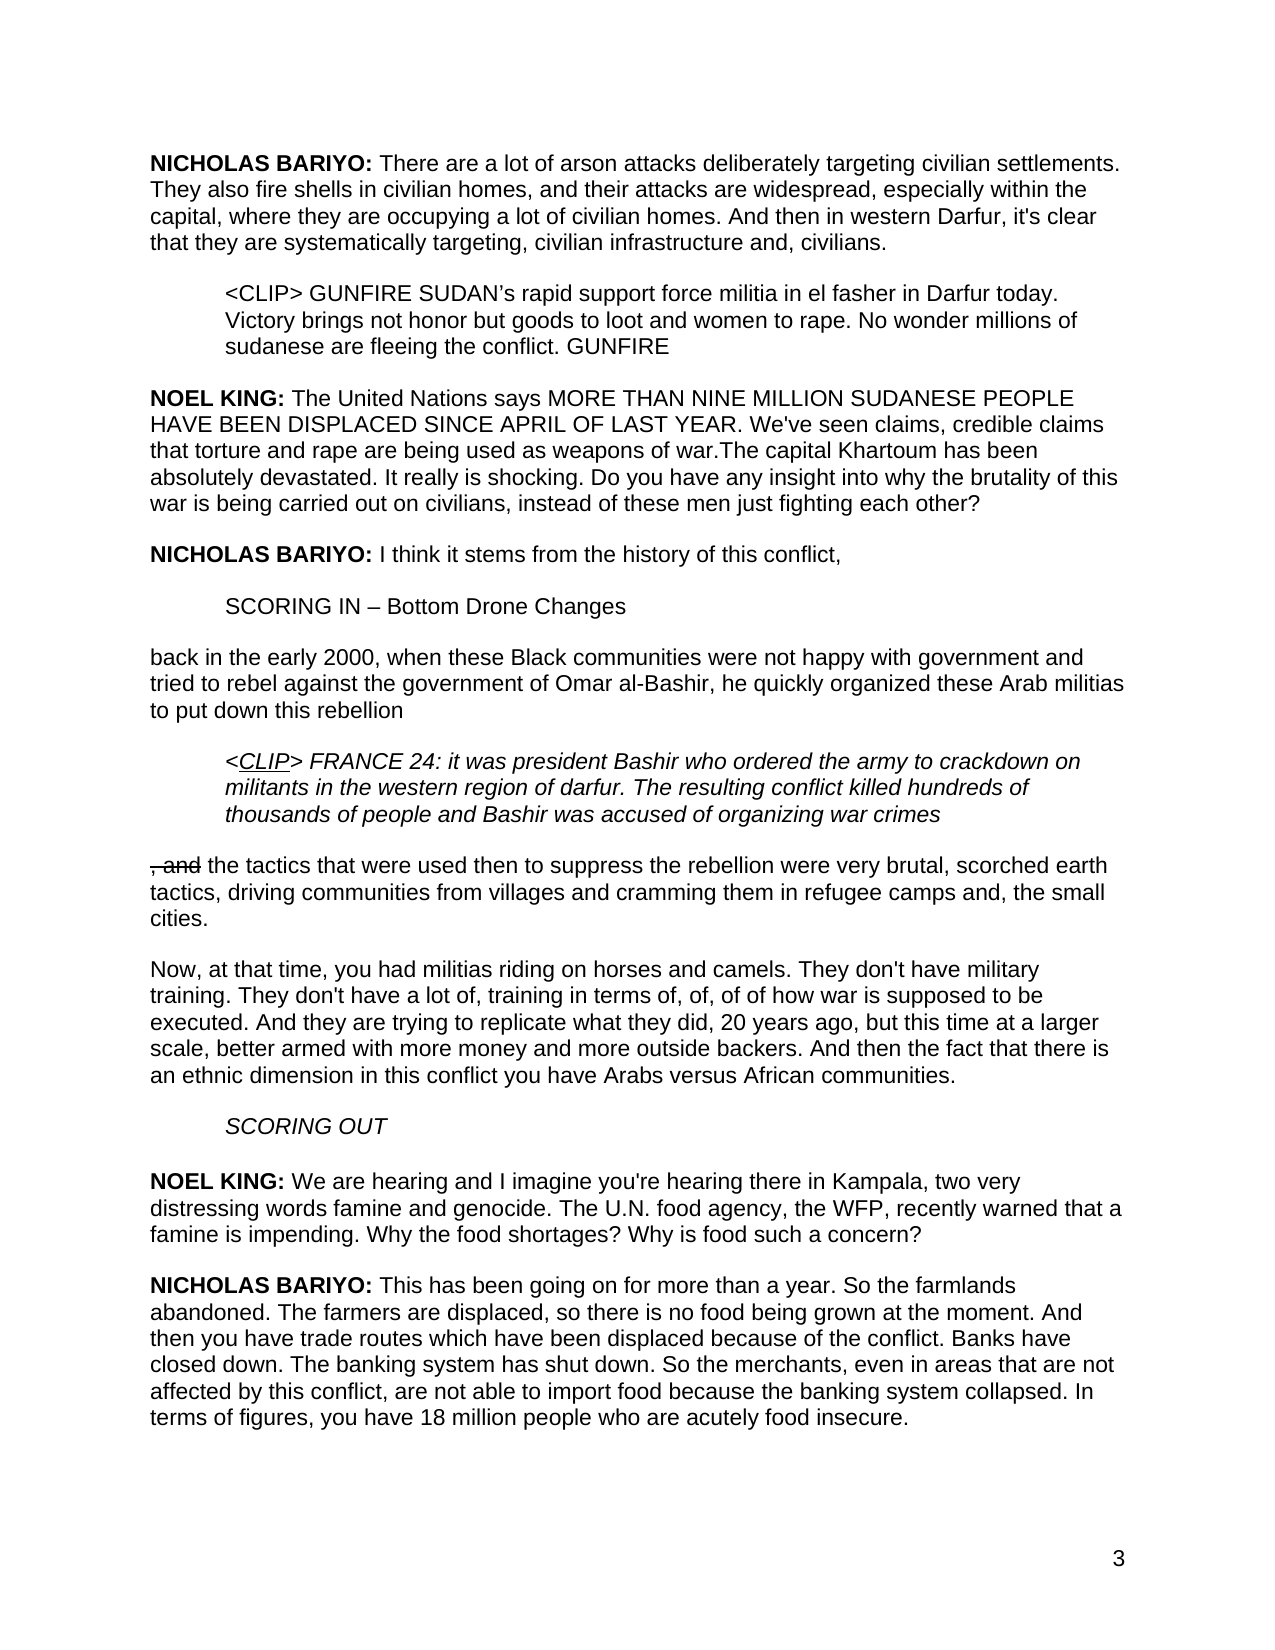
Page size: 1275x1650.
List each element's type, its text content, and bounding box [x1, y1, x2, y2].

text NICHOLAS BARIYO: I think it stems from the history of this conflict, [150, 541, 1125, 568]
text , and the tactics that were used then to suppress the rebellion were very brutal, scorched earth tactics, driving communities from villages and cramming them in refugee camps and, the small cities. [150, 852, 1125, 931]
text <CLIP> GUNFIRE SUDAN’s rapid support force militia in el fasher in Darfur today. Victory brings not honor but goods to loot and women to rape. No wonder millions of sudanese are fleeing the conflict. GUNFIRE [225, 280, 1125, 359]
text back in the early 2000, when these Black communities were not happy with government and tried to rebel against the government of Omar al-Bashir, he quickly organized these Arab militias to put down this rebellion [150, 644, 1125, 723]
text NOEL KING: We are hearing and I imagine you're hearing there in Kampala, two very distressing words famine and genocide. The U.N. food agency, the WFP, recently warned that a famine is impending. Why the food shortages? Why is food such a concern? [150, 1168, 1125, 1247]
text SCORING OUT [225, 1113, 1125, 1139]
text <CLIP> FRANCE 24: it was president Bashir who ordered the army to crackdown on militants in the western region of darfur. The resulting conflict killed hundreds of thousands of people and Bashir was accused of organizing war crimes [225, 748, 1125, 827]
text SCORING IN – Bottom Drone Changes [225, 593, 1125, 619]
text Now, at that time, you had militias riding on horses and camels. They don't have military training. They don't have a lot of, training in terms of, of, of of how war is supposed to be executed. And they are trying to replicate what they did, 20 years ago, but this time at a larger scale, better armed with more money and more outside backers. And then the fact that there is an ethnic dimension in this conflict you have Arabs versus African communities. [150, 956, 1125, 1088]
text NICHOLAS BARIYO: This has been going on for more than a year. So the farmlands abandoned. The farmers are displaced, so there is no food being grown at the moment. And then you have trade routes which have been displaced because of the conflict. Banks have closed down. The banking system has shut down. So the merchants, even in areas that are not affected by this conflict, are not able to import food because the banking system collapsed. In terms of figures, you have 18 million people who are acutely food insecure. [150, 1272, 1125, 1430]
text NICHOLAS BARIYO: There are a lot of arson attacks deliberately targeting civilian settlements. They also fire shells in civilian homes, and their attacks are widespread, especially within the capital, where they are occupying a lot of civilian homes. And then in western Darfur, it's clear that they are systematically targeting, civilian infrastructure and, civilians. [150, 150, 1125, 255]
text NOEL KING: The United Nations says MORE THAN NINE MILLION SUDANESE PEOPLE HAVE BEEN DISPLACED SINCE APRIL OF LAST YEAR. We've seen claims, credible claims that torture and rape are being used as weapons of war.The capital Khartoum has been absolutely devastated. It really is shocking. Do you have any insight into why the brutality of this war is being carried out on civilians, instead of these men just fighting each other? [150, 384, 1125, 516]
